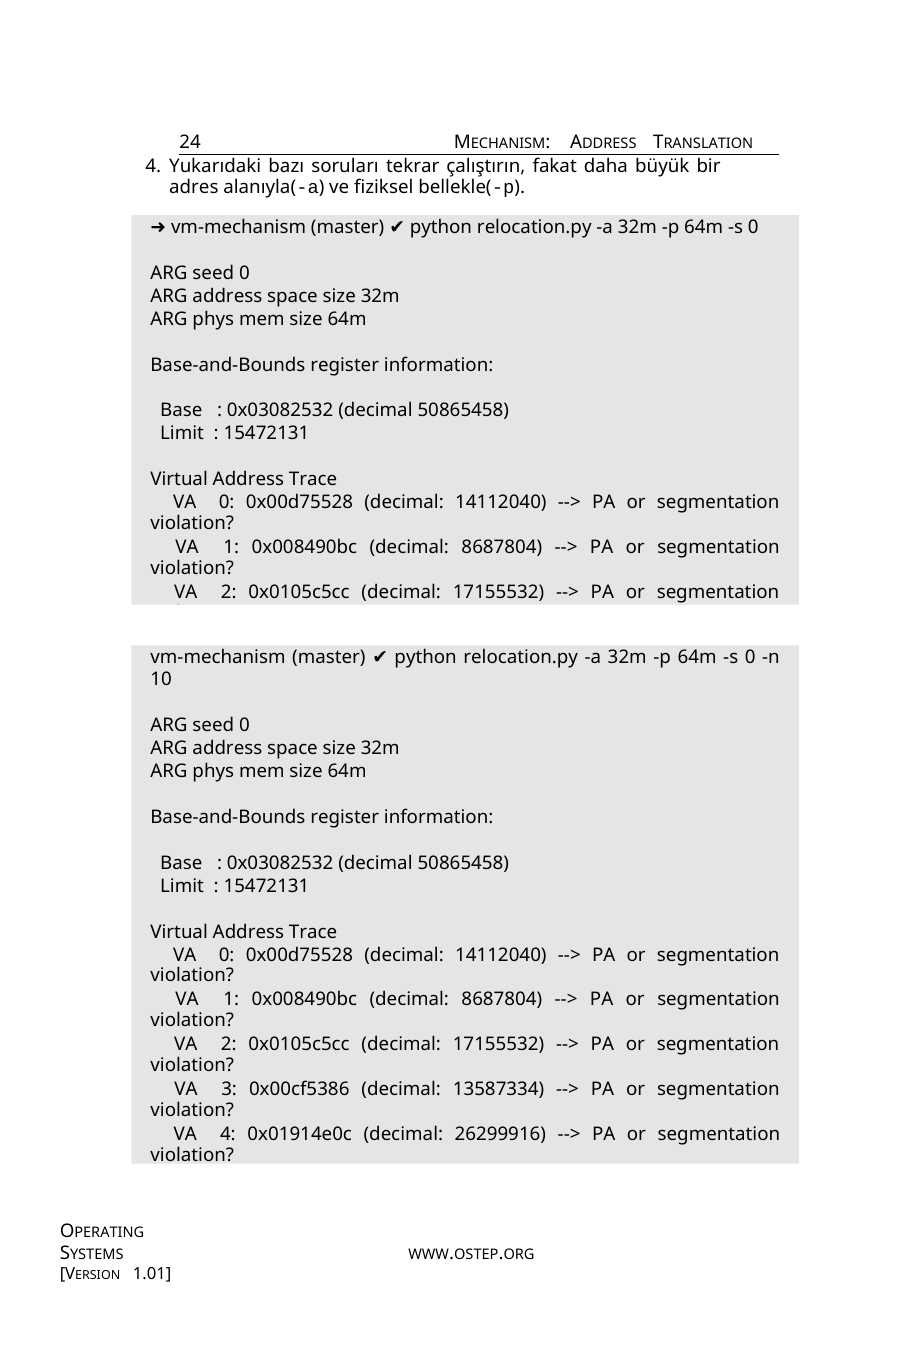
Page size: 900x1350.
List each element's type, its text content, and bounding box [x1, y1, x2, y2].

list Yukarıdaki bazı soruları tekrar çalıştırın, fakat daha büyük bir adres alanıyla(-a) ve fiziksel bellekle(-p). [145, 154, 721, 199]
